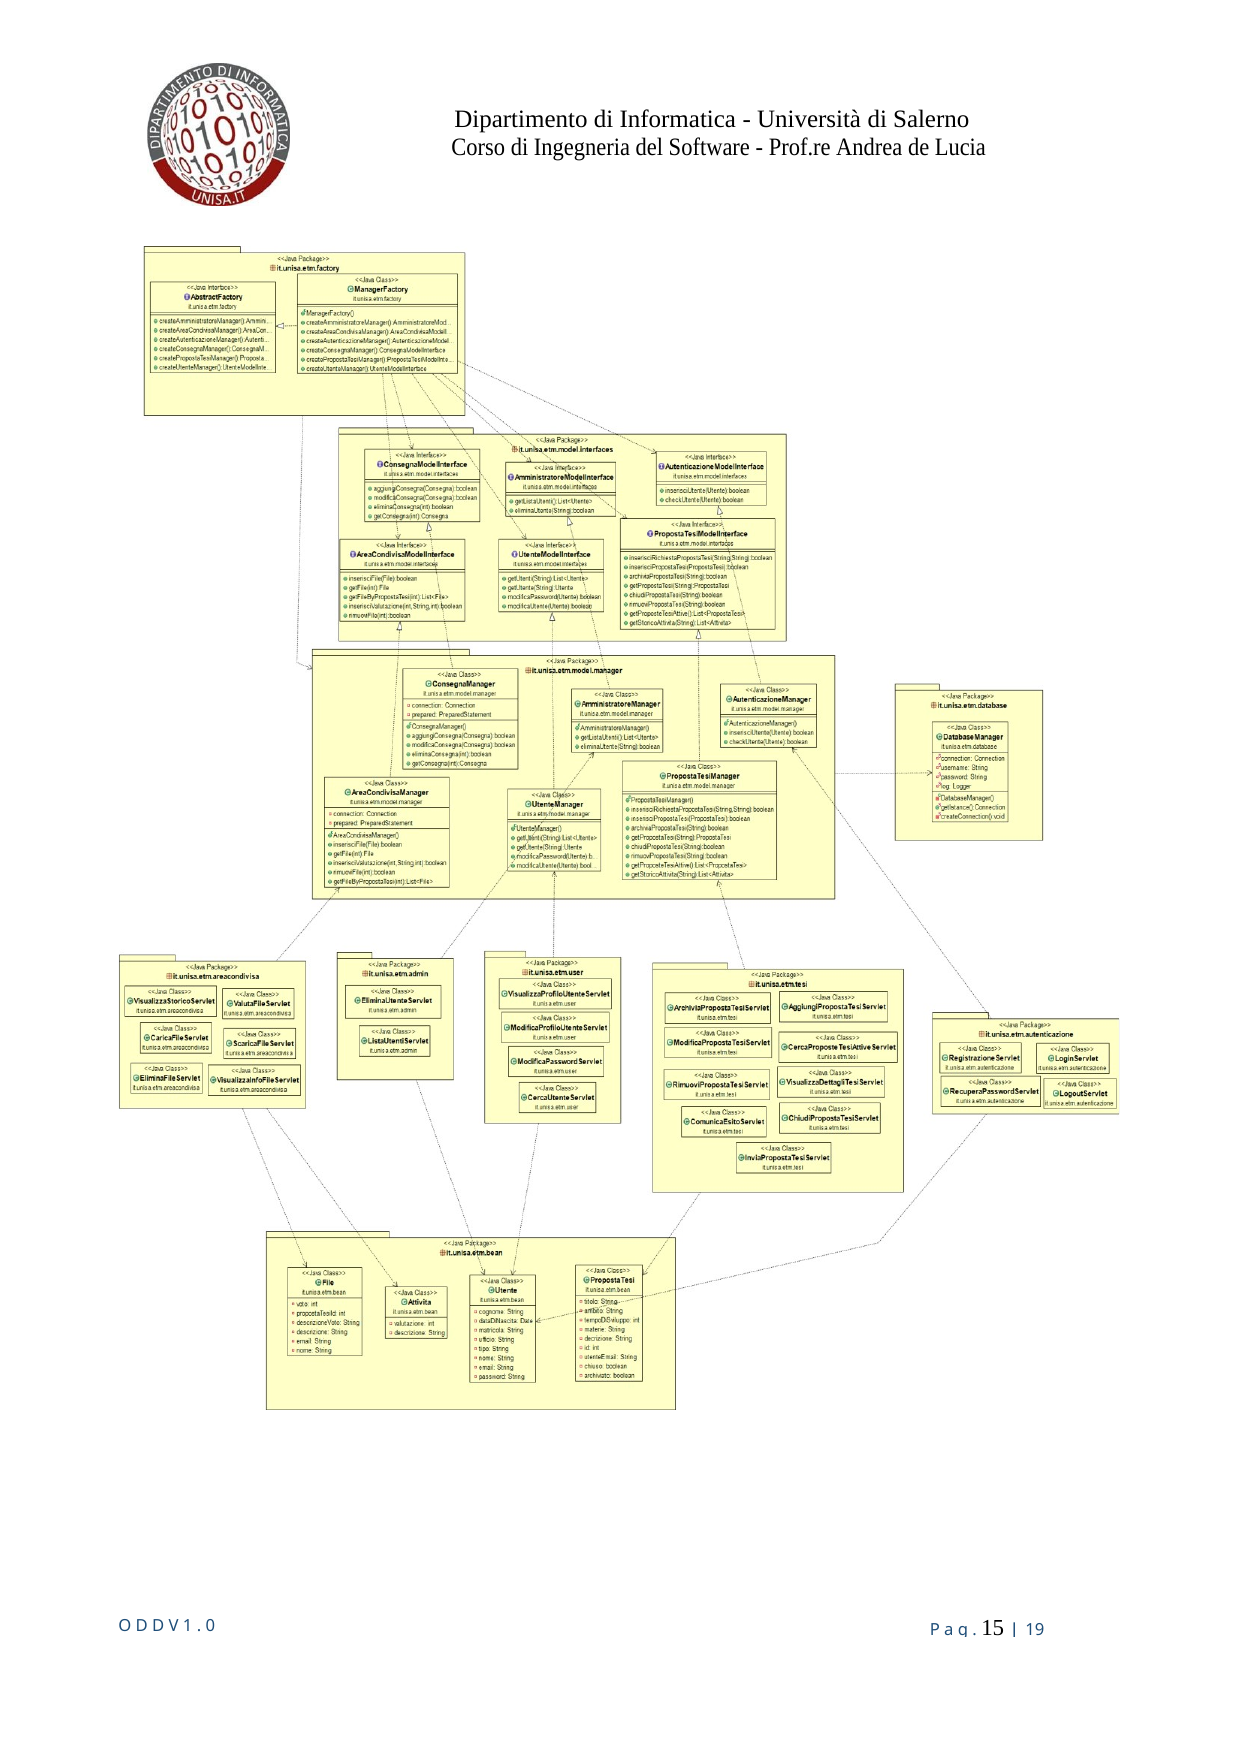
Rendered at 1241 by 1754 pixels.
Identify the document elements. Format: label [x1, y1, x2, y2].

picture [118, 246, 1120, 1410]
picture [147, 63, 290, 206]
